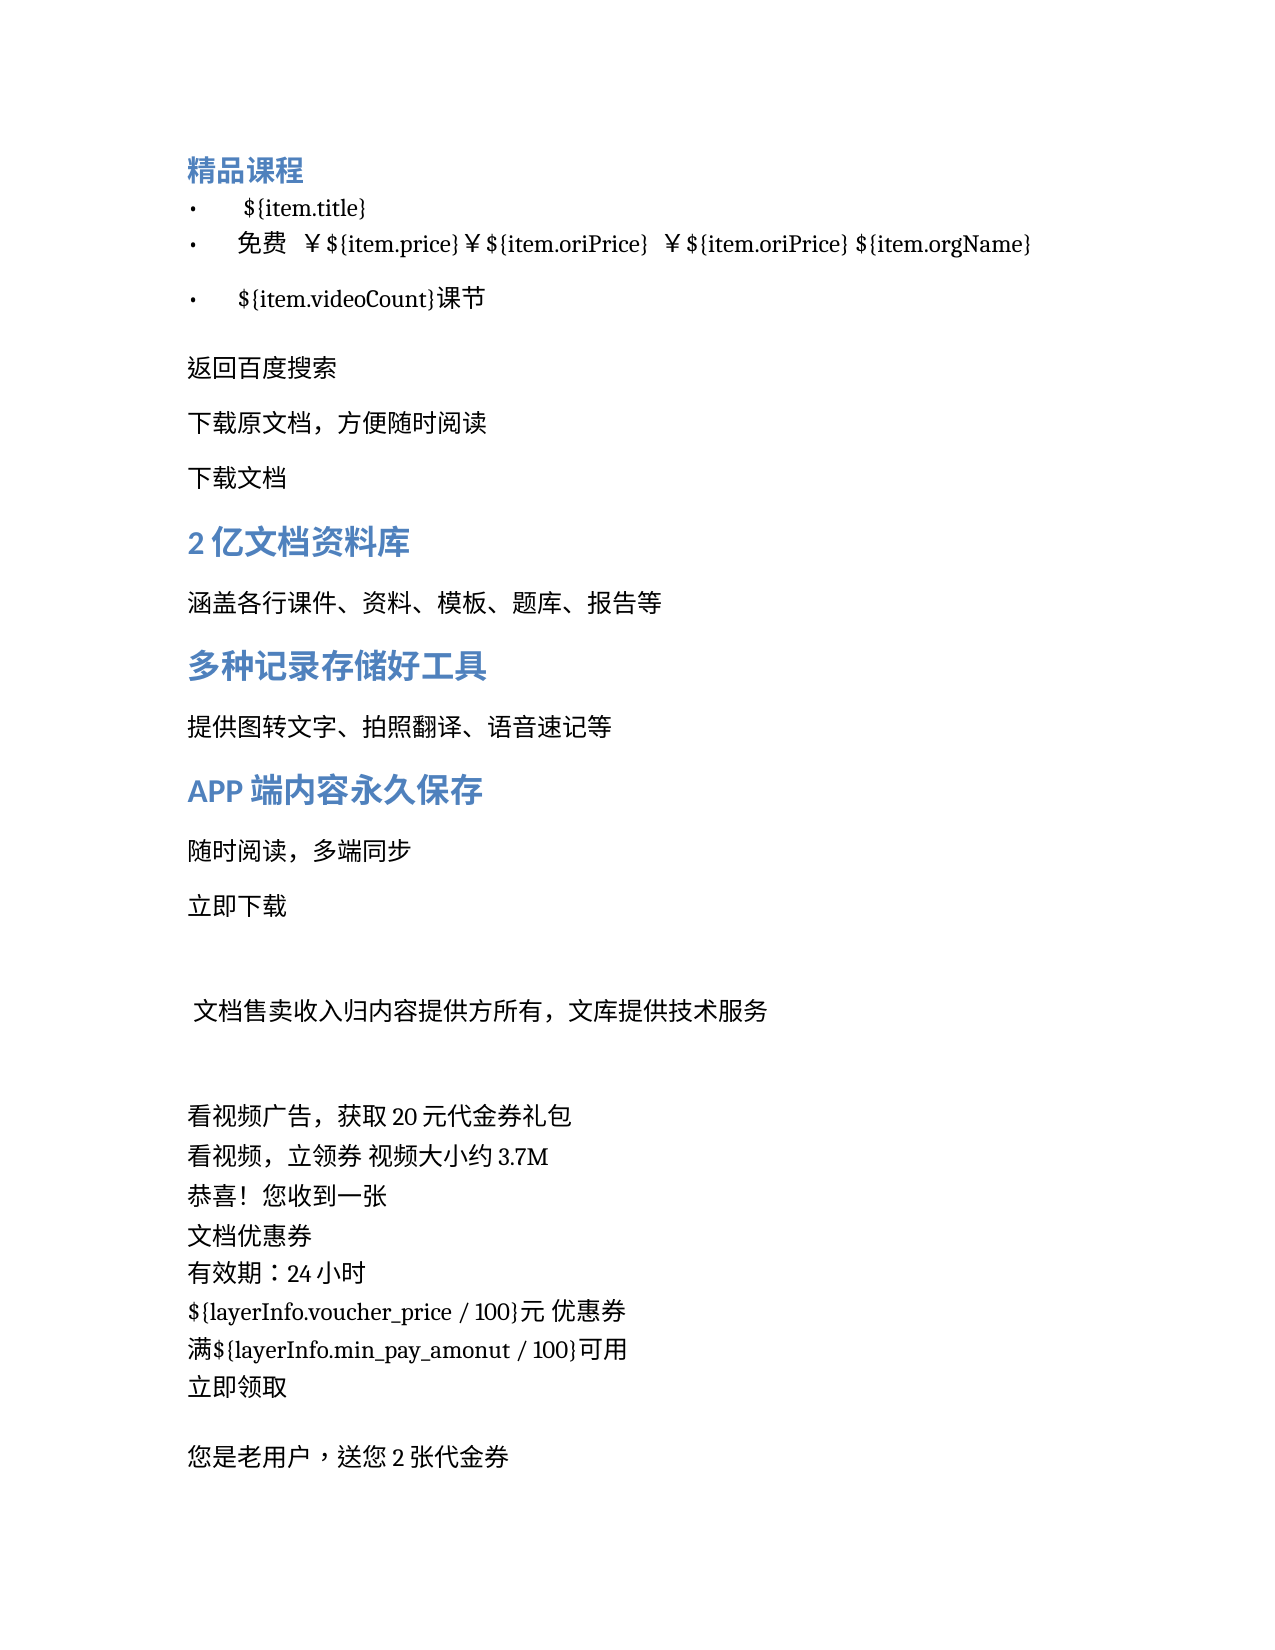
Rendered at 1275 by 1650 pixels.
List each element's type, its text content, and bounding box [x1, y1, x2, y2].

text 有效期：24小时 [187, 1256, 1087, 1290]
text 立即领取 [187, 1369, 1087, 1404]
text 满${layerInfo.min_pay_amonut / 100}可用 [187, 1332, 1087, 1366]
subtitle 2亿文档资料库 [187, 516, 1087, 564]
subtitle APP端内容永久保存 [187, 764, 1087, 812]
text 看视频，立领券 视频大小约3.7M [187, 1136, 1087, 1172]
text 涵盖各行课件、资料、模板、题库、报告等 [187, 583, 1087, 619]
text 您是老用户，送您2张代金券 [187, 1440, 1087, 1474]
text 文档优惠券 [187, 1216, 1087, 1252]
text ${layerInfo.voucher_price / 100}元 优惠券 [187, 1294, 1087, 1328]
text 看视频广告，获取20元代金券礼包 [187, 1096, 1087, 1132]
text 立即下载 [187, 886, 1087, 922]
text 下载文档 [187, 459, 1087, 495]
text 随时阅读，多端同步 [187, 831, 1087, 867]
text 返回百度搜索 [187, 351, 1087, 385]
subtitle 精品课程 [187, 150, 1087, 190]
text 文档售卖收入归内容提供方所有，文库提供技术服务 [187, 991, 1087, 1027]
list ${item.title} [187, 193, 1087, 222]
list ${item.videoCount}课节 [187, 281, 1087, 315]
subtitle 多种记录存储好工具 [187, 640, 1087, 688]
text 下载原文档，方便随时阅读 [187, 404, 1087, 440]
text 恭喜！您收到一张 [187, 1176, 1087, 1212]
text 提供图转文字、拍照翻译、语音速记等 [187, 707, 1087, 743]
list 免费 ￥${item.price}￥${item.oriPrice} ￥${item.oriPrice} ${item.orgName} [187, 226, 1087, 260]
